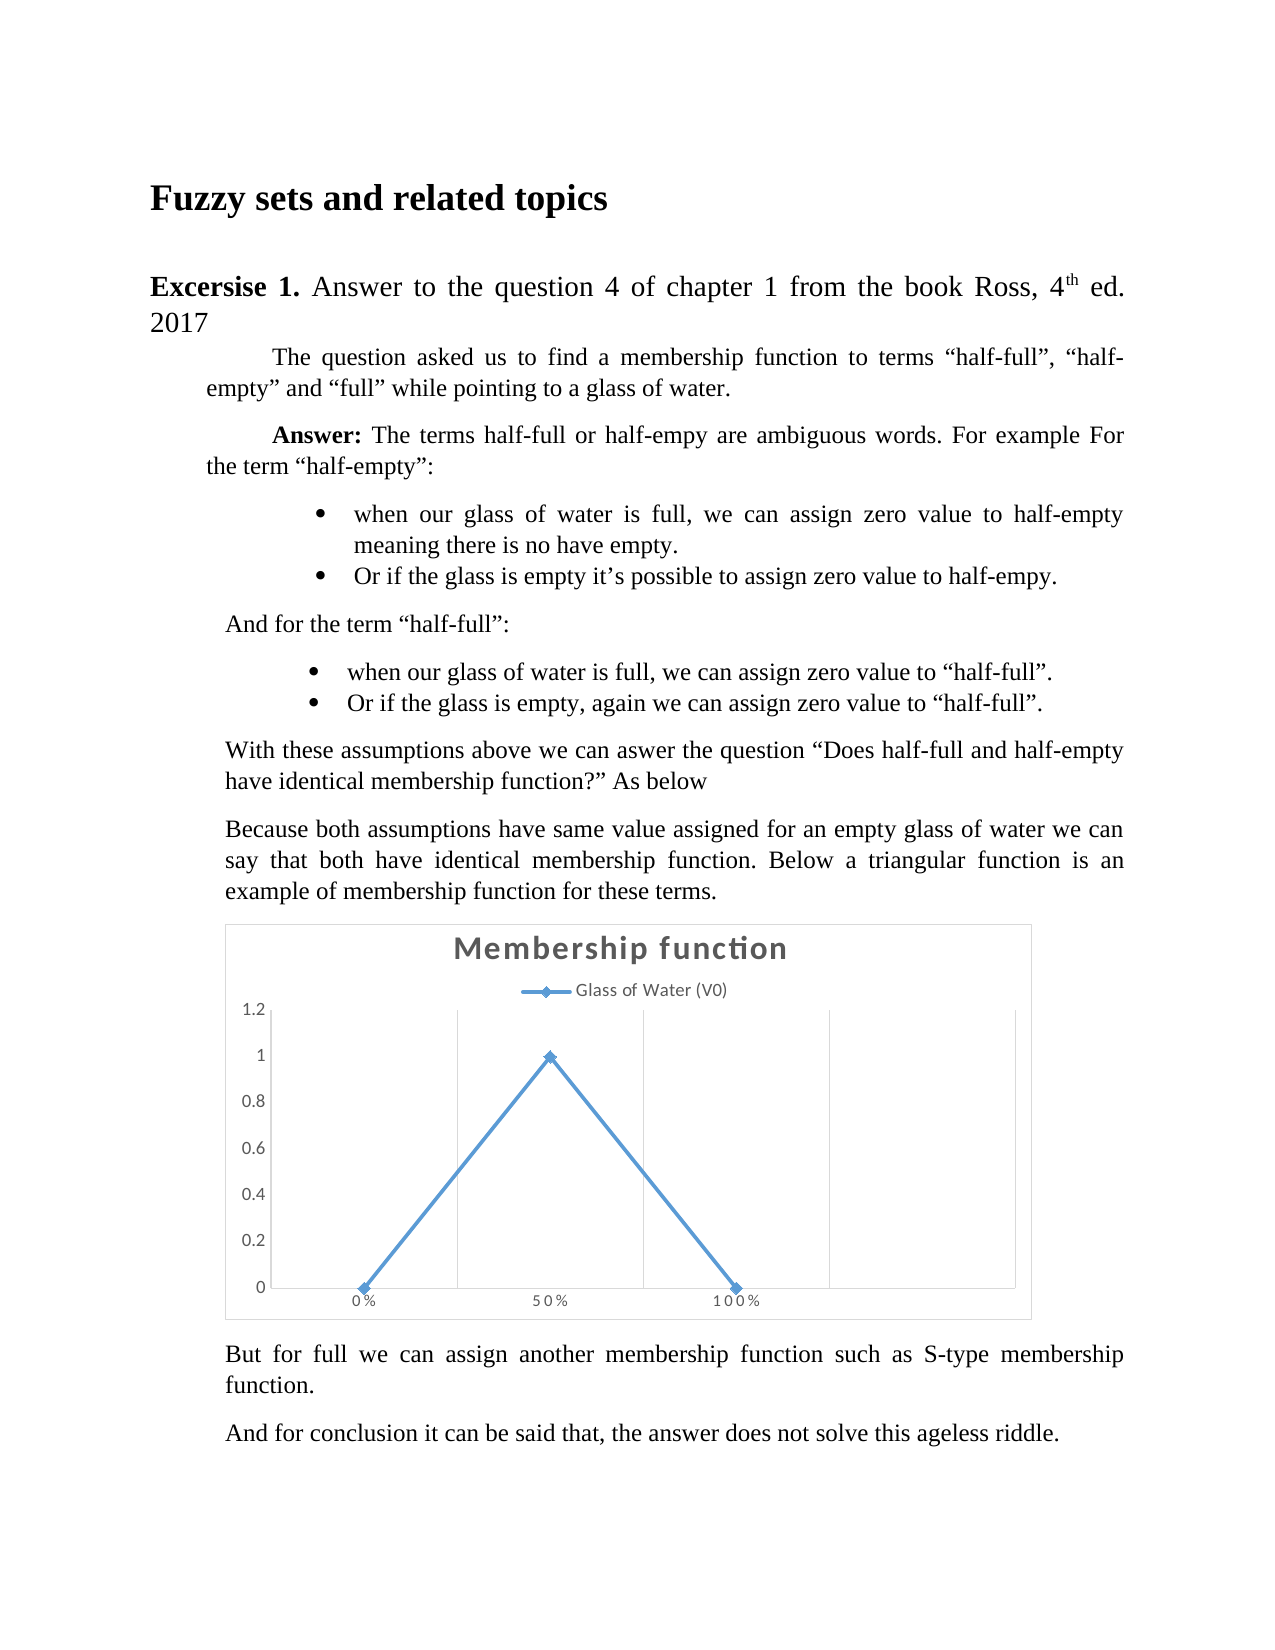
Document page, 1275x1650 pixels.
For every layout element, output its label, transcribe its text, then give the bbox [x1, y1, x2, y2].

text With these assumptions above we can aswer the question “Does half-full and half-empty have identical membership function?” As below [225, 735, 1125, 795]
subtitle Excersise 1. Answer to the question 4 of chapter 1 from the book Ross, 4th ed. 2017 [150, 269, 1125, 339]
list when our glass of water is full, we can assign zero value to half-empty meaning there is no have empty. [316, 499, 1125, 559]
text And for conclusion it can be said that, the answer does not solve this ageless riddle. [225, 1418, 1125, 1447]
list when our glass of water is full, we can assign zero value to “half-full”. [309, 657, 1125, 685]
text Because both assumptions have same value assigned for an empty glass of water we can say that both have identical membership function. Below a triangular function is an example of membership function for these terms. [225, 814, 1125, 905]
list Or if the glass is empty, again we can assign zero value to “half-full”. [309, 688, 1125, 716]
text Answer: The terms half-full or half-empy are ambiguous words. For example For the term “half-empty”: [206, 420, 1125, 480]
list Or if the glass is empty it’s possible to assign zero value to half-empy. [316, 561, 1125, 590]
text But for full we can assign another membership function such as S-type membership function. [225, 1339, 1125, 1399]
subtitle Fuzzy sets and related topics [150, 175, 1125, 218]
text And for the term “half-full”: [150, 609, 1125, 638]
text The question asked us to find a membership function to terms “half-full”, “half-empty” and “full” while pointing to a glass of water. [206, 342, 1125, 401]
